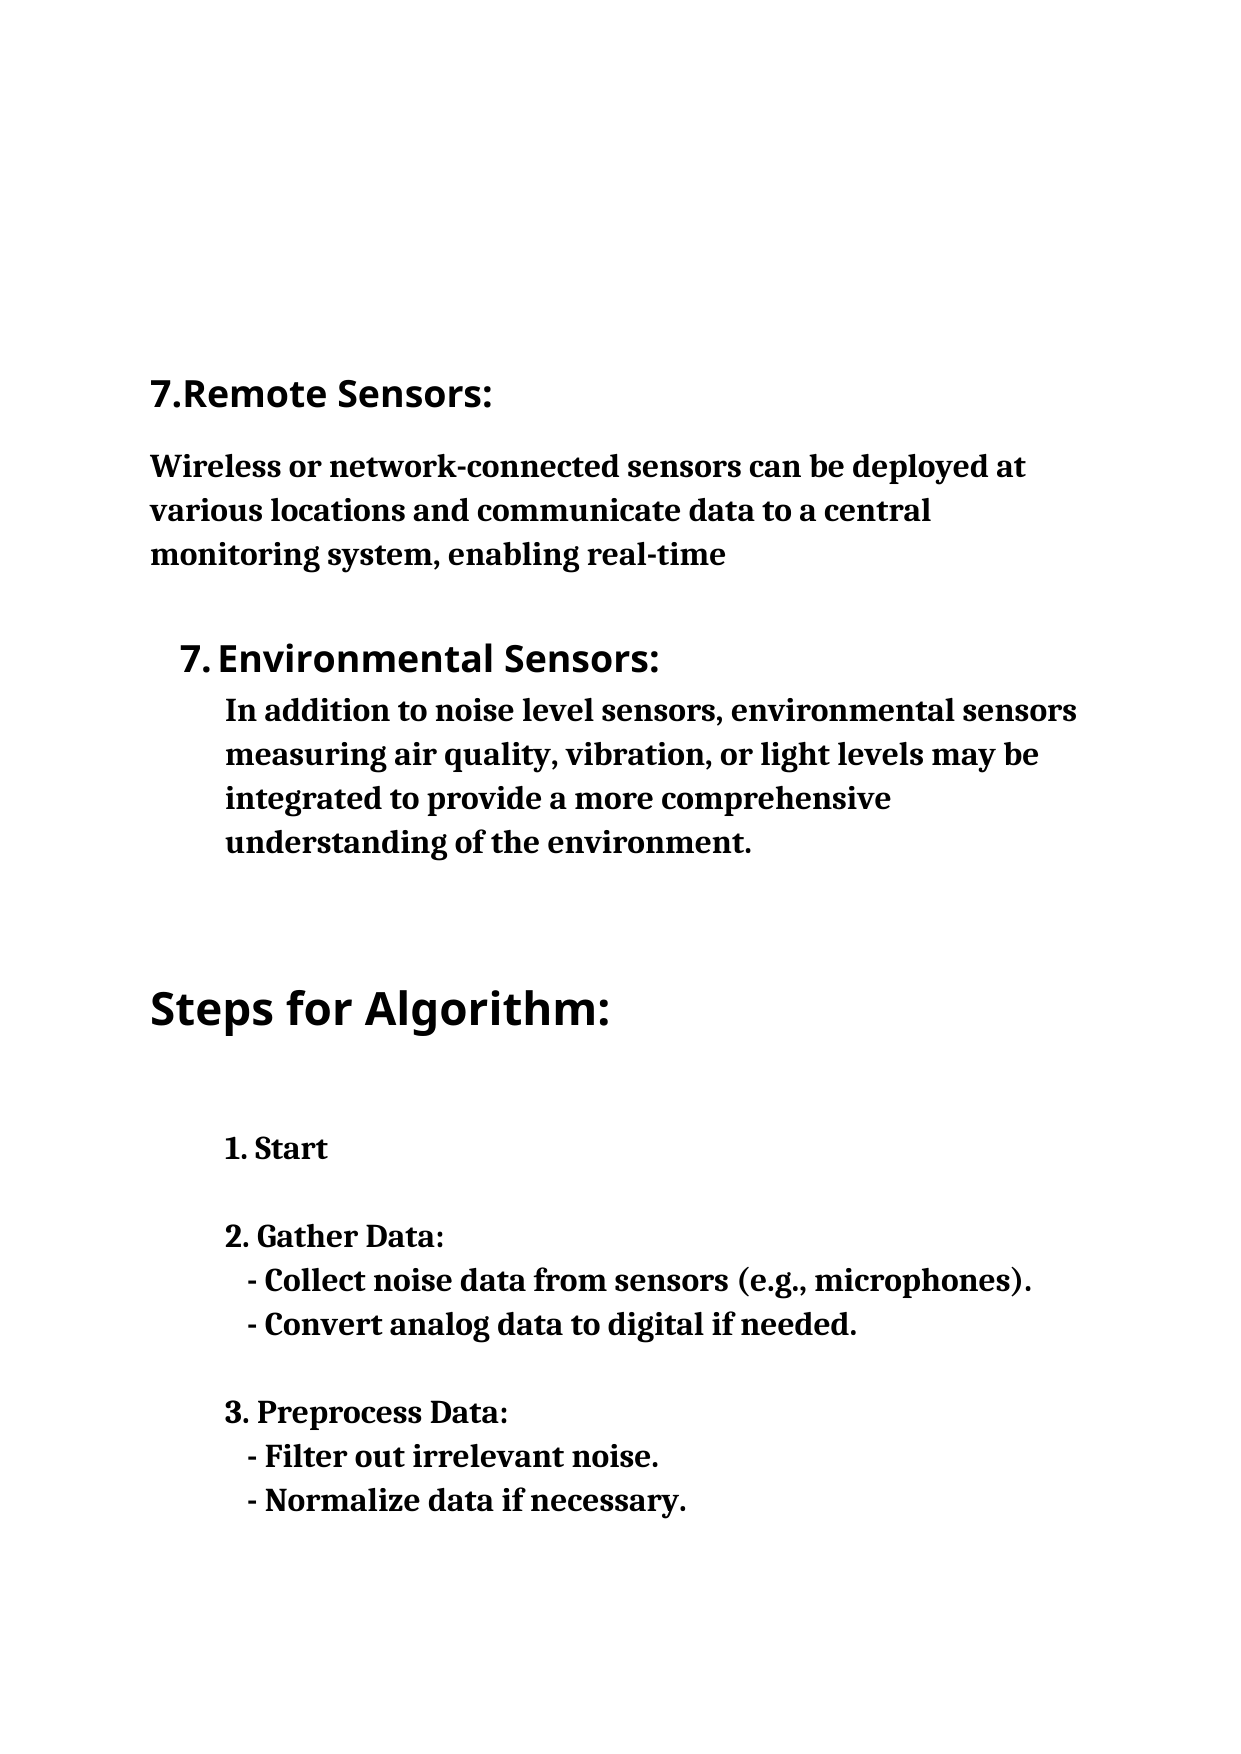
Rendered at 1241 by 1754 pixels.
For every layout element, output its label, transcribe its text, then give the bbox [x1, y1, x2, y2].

list 1. Start [225, 1129, 1090, 1167]
text Steps for Algorithm: [150, 976, 1090, 1038]
list In addition to noise level sensors, environmental sensors measuring air quality, vibration, or light levels may be integrated to provide a more comprehensive understanding of the environment. [225, 691, 1090, 861]
text 7.Remote Sensors: [150, 368, 1090, 419]
list Environmental Sensors: [179, 632, 1090, 683]
list 3. Preprocess Data: [225, 1393, 1090, 1432]
list - Convert analog data to digital if needed. [225, 1305, 1090, 1344]
list 2. Gather Data: [225, 1217, 1090, 1256]
list - Normalize data if necessary. [225, 1482, 1090, 1520]
list - Filter out irrelevant noise. [225, 1438, 1090, 1476]
list - Collect noise data from sensors (e.g., microphones). [225, 1261, 1090, 1300]
text Wireless or network-connected sensors can be deployed at various locations and communicate data to a central monitoring system, enabling real-time [150, 447, 1090, 573]
